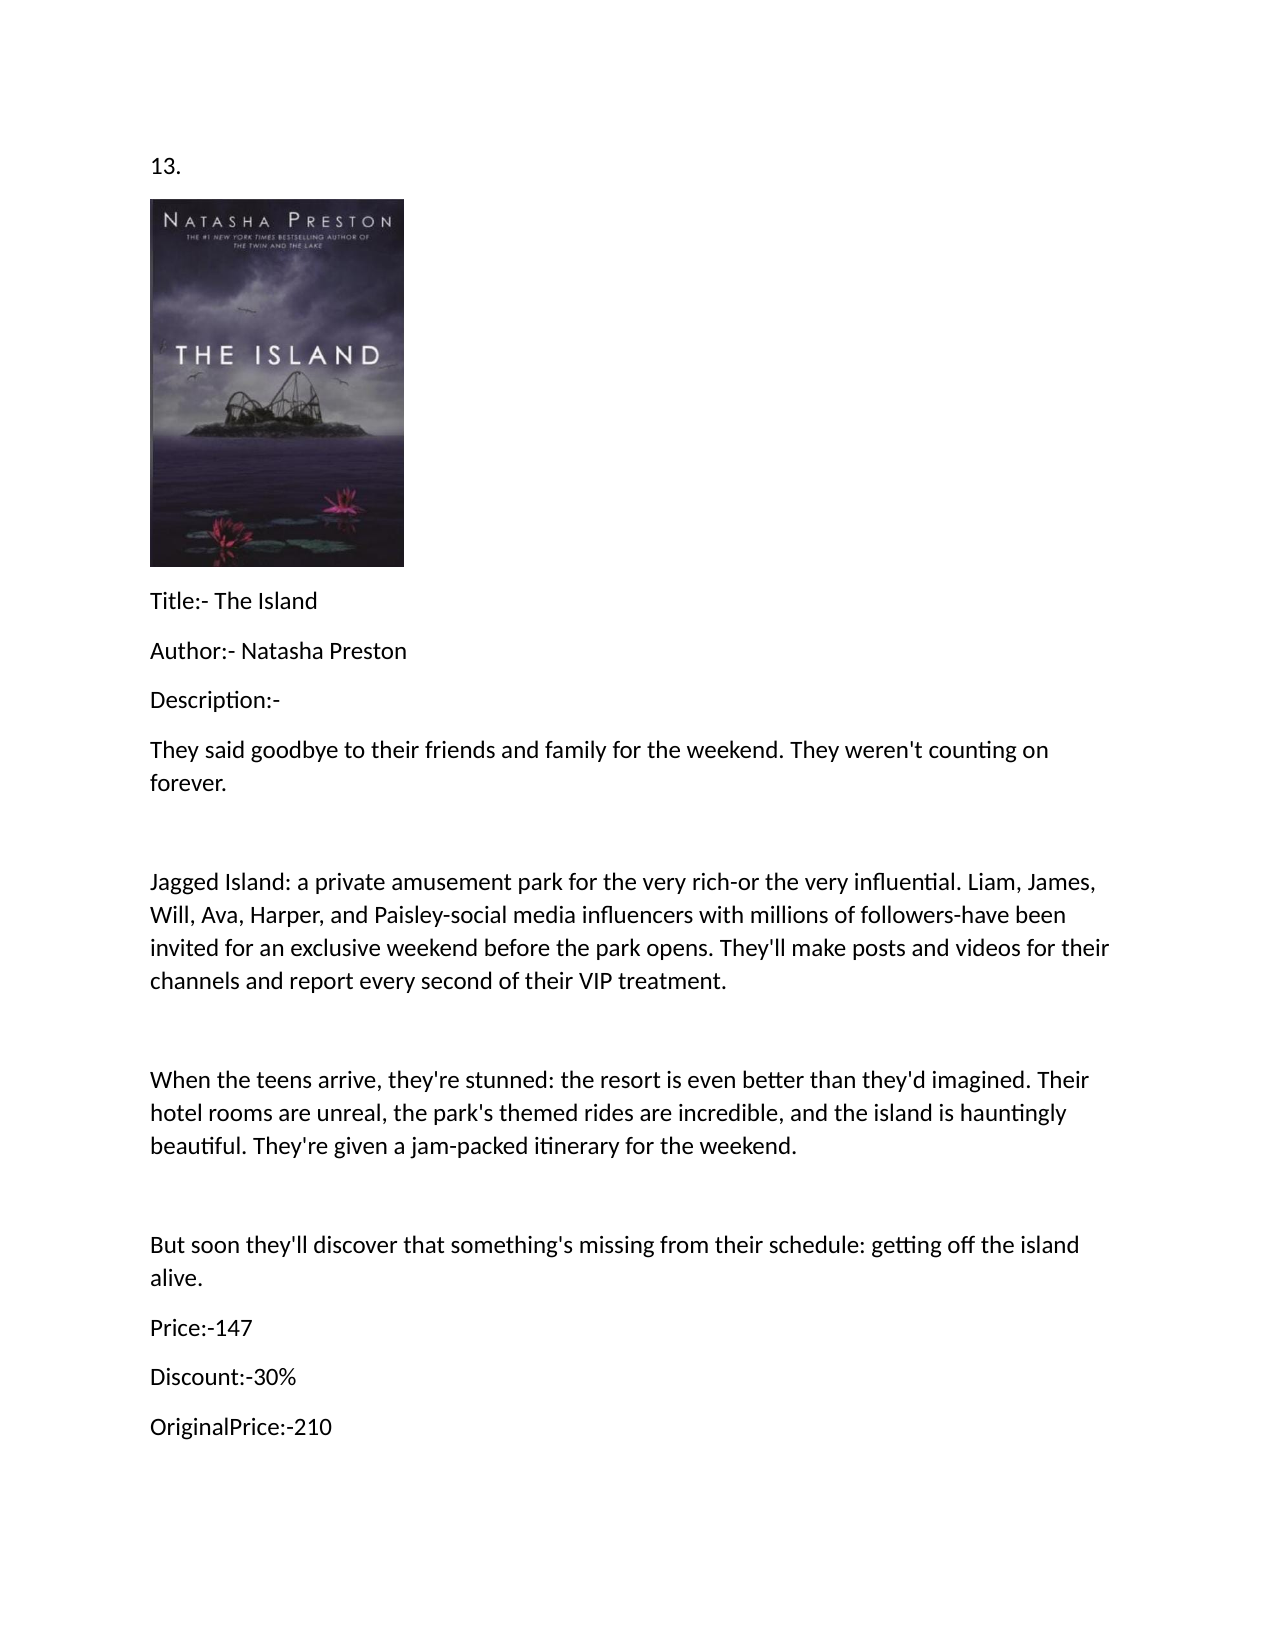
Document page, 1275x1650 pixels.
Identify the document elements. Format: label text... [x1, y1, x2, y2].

text Jagged Island: a private amusement park for the very rich-or the very influential. Liam, James, Will, Ava, Harper, and Paisley-social media influencers with millions of followers-have been invited for an exclusive weekend before the park opens. They'll make posts and videos for their channels and report every second of their VIP treatment. [150, 866, 1125, 996]
text Author:- Natasha Preston [150, 635, 1125, 666]
picture [150, 199, 404, 567]
text They said goodbye to their friends and family for the weekend. They weren't counting on forever. [150, 734, 1125, 798]
text Title:- The Island [150, 585, 1125, 616]
text OriginalPrice:-210 [150, 1411, 1125, 1441]
text Discount:-30% [150, 1361, 1125, 1392]
text When the teens arrive, they're stunned: the resort is even better than they'd imagined. Their hotel rooms are unreal, the park's themed rides are incredible, and the island is hauntingly beautiful. They're given a jam-packed itinerary for the weekend. [150, 1064, 1125, 1161]
text 13. [150, 150, 1125, 181]
text Price:-147 [150, 1312, 1125, 1342]
text Description:- [150, 684, 1125, 715]
text But soon they'll discover that something's missing from their schedule: getting off the island alive. [150, 1229, 1125, 1293]
